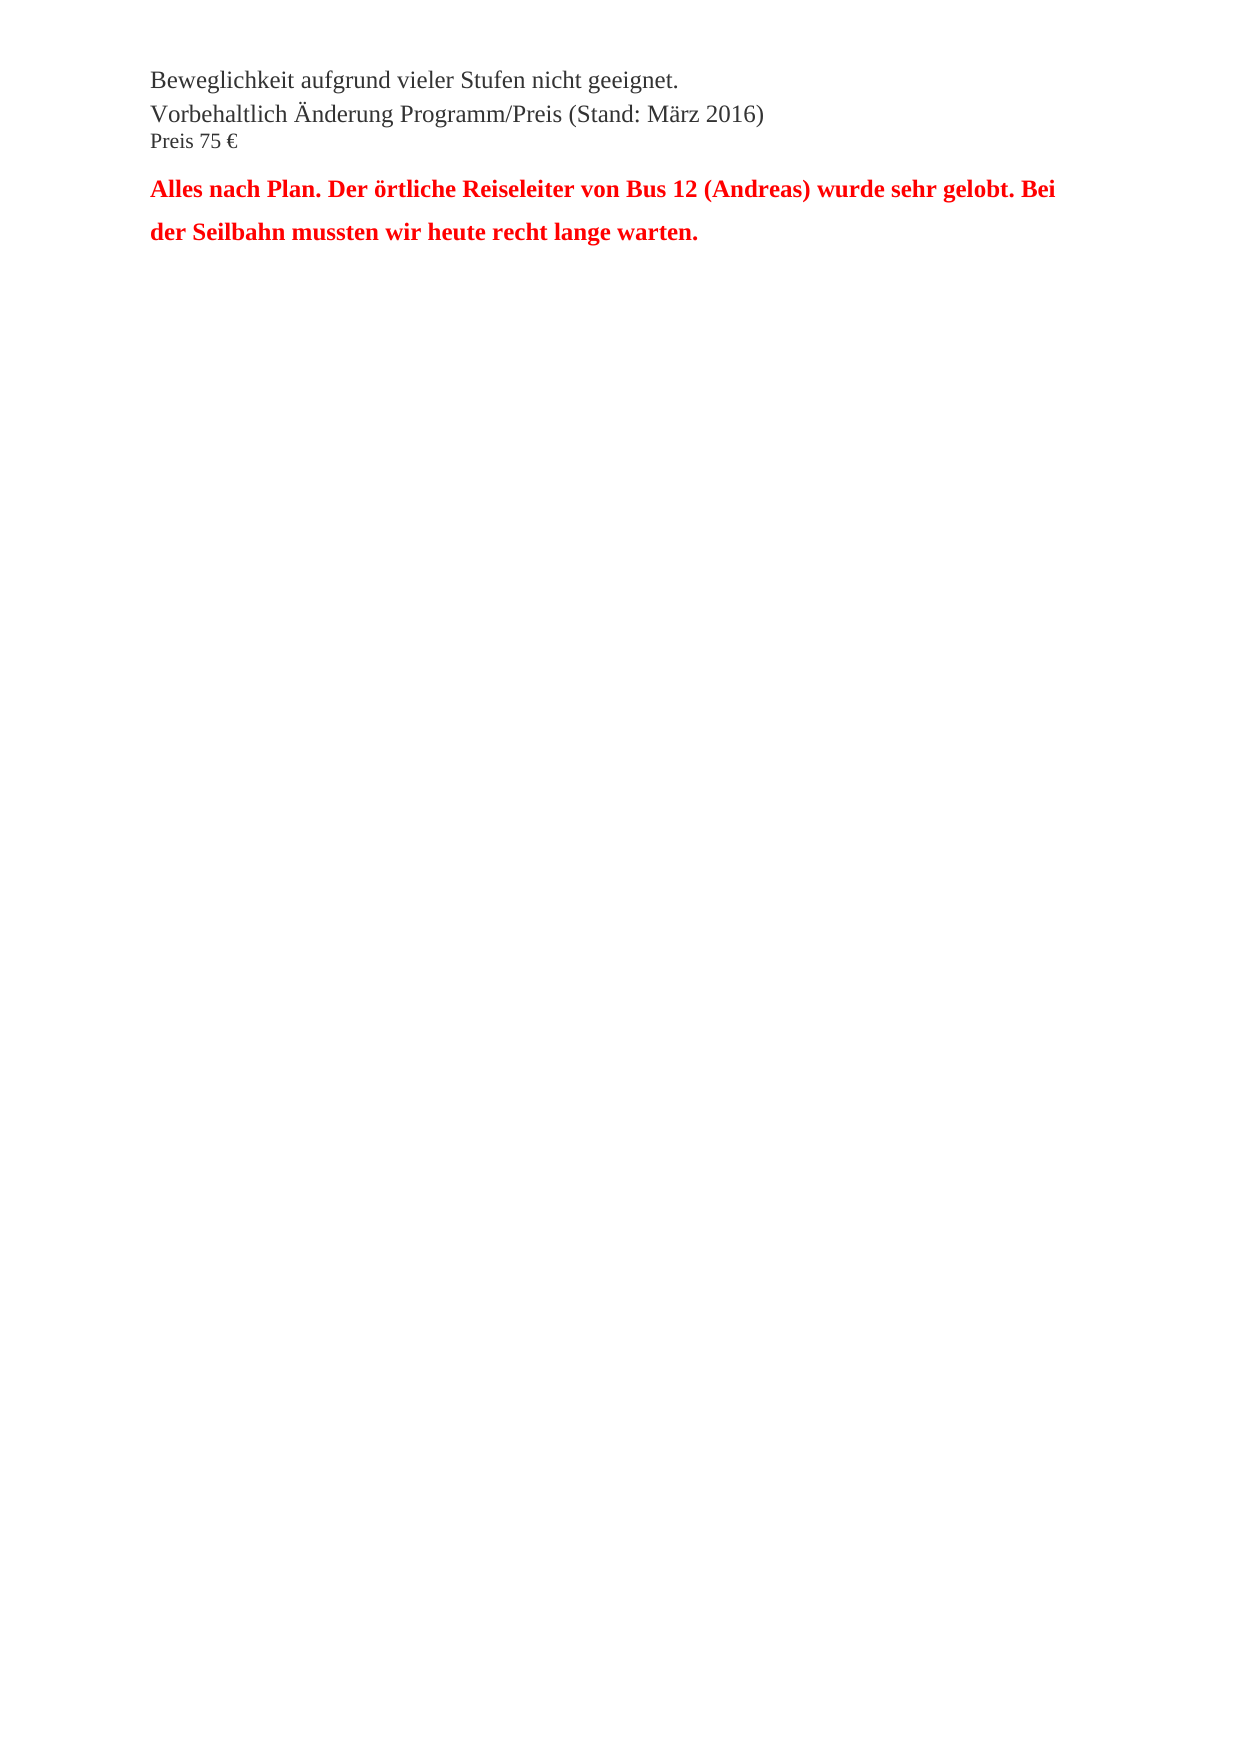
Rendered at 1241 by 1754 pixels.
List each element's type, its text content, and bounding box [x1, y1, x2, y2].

text Preis 75 € [150, 128, 1090, 153]
text Alles nach Plan. Der örtliche Reiseleiter von Bus 12 (Andreas) wurde sehr gelobt. Bei der Seilbahn mussten wir heute recht lange warten. [150, 174, 1090, 246]
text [150, 59, 1090, 128]
